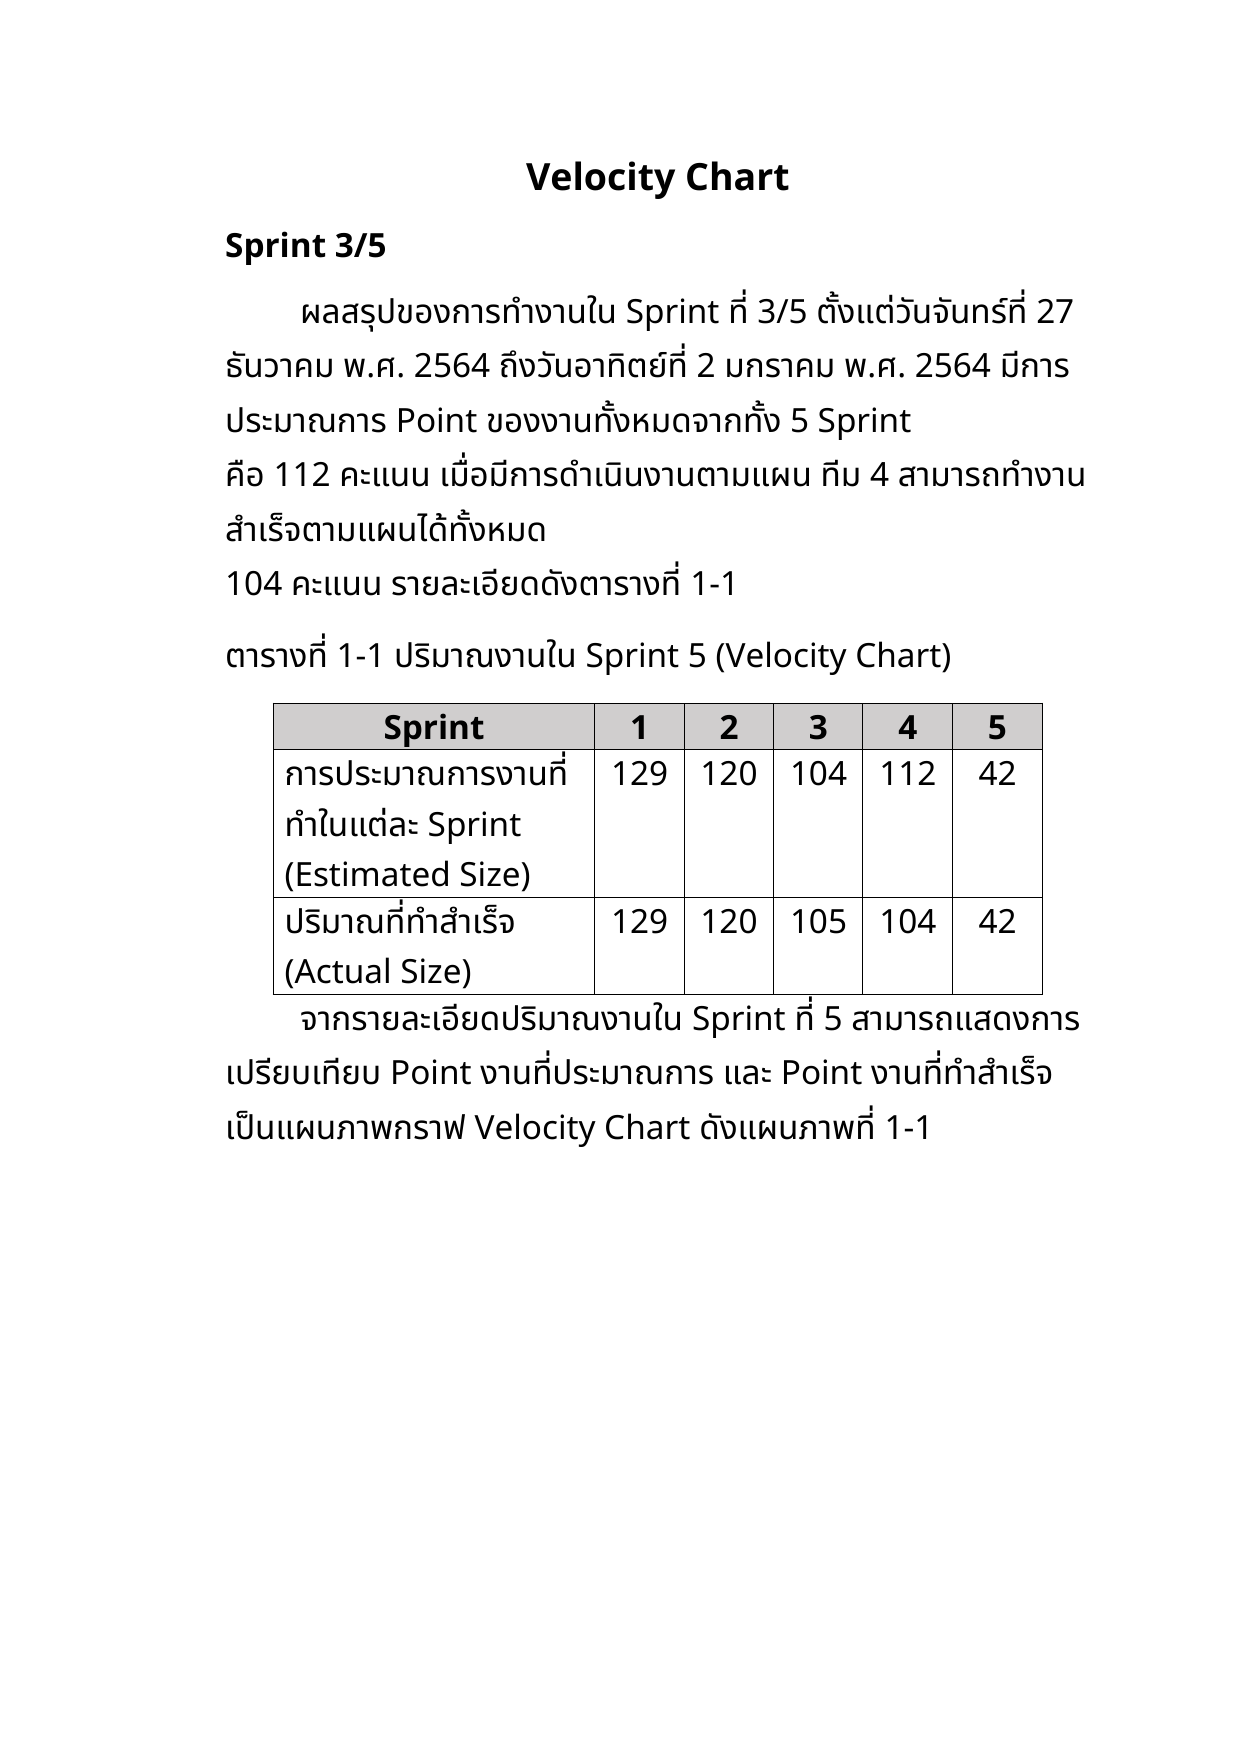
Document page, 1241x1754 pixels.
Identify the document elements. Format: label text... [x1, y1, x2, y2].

table_cell 129 [595, 898, 684, 993]
table_cell 129 [595, 750, 684, 897]
table_cell 112 [863, 750, 952, 897]
table_header 3 [774, 704, 862, 749]
table_header 4 [863, 704, 952, 749]
table_header Sprint [274, 704, 594, 749]
table_cell 42 [953, 898, 1042, 993]
table_cell การประมาณการงานที่ทำในแต่ละ Sprint (Estimated Size) [274, 750, 594, 897]
table_cell 105 [774, 898, 862, 993]
table_cell 120 [685, 898, 773, 993]
text ตารางที่ 1-1 ปริมาณงานใน Sprint 5 (Velocity Chart) [225, 631, 1090, 682]
text จากรายละเอียดปริมาณงานใน Sprint ที่ 5 สามารถแสดงการเปรียบเทียบ Point งานที่ประมาณการ และ Point งานที่ทำสำเร็จเป็นแผนภาพกราฟ Velocity Chart ดังแผนภาพที่ 1-1 [225, 994, 1090, 1154]
text ผลสรุปของการทำงานใน Sprint ที่ 3/5 ตั้งแต่วันจันทร์ที่ 27 ธันวาคม พ.ศ. 2564 ถึงวันอาทิตย์ที่ 2 มกราคม พ.ศ. 2564 มีการประมาณการ Point ของงานทั้งหมดจากทั้ง 5 Sprint คือ 112 คะแนน เมื่อมีการดำเนินงานตามแผน ทีม 4 สามารถทำงานสำเร็จตามแผนได้ทั้งหมด 104 คะแนน รายละเอียดดังตารางที่ 1-1 [225, 287, 1090, 611]
table_cell 42 [953, 750, 1042, 897]
table_cell 104 [863, 898, 952, 993]
table_header 1 [595, 704, 684, 749]
table_cell 120 [685, 750, 773, 897]
table_cell ปริมาณที่ทำสำเร็จ (Actual Size) [274, 898, 594, 993]
text Velocity Chart [225, 150, 1090, 201]
table_cell 104 [774, 750, 862, 897]
table_header 2 [685, 704, 773, 749]
table_header 5 [953, 704, 1042, 749]
text Sprint 3/5 [225, 222, 1090, 267]
